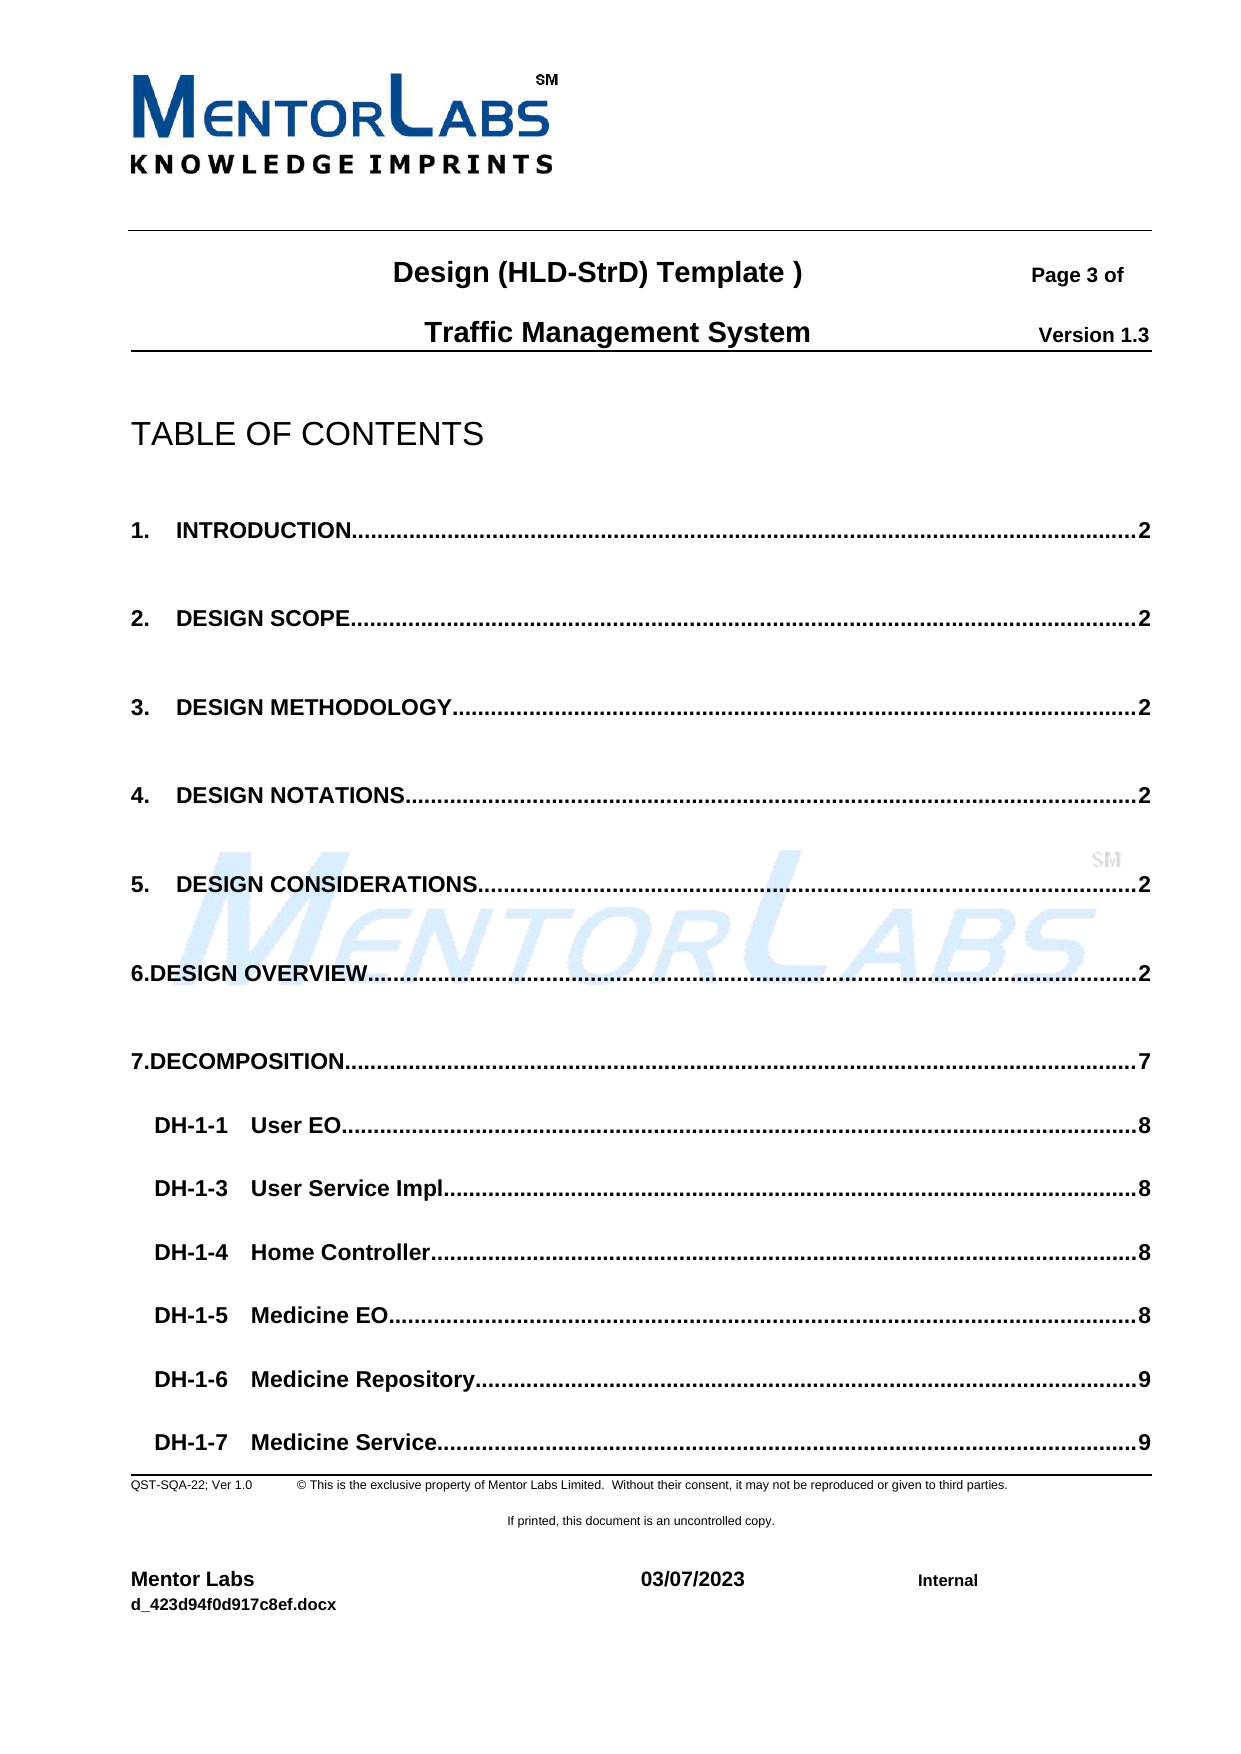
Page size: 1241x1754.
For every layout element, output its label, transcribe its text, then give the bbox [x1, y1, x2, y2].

text 6.Design Overview 2 [131, 959, 1152, 986]
text 5. Design Considerations 2 [131, 871, 1152, 897]
text 2. Design Scope 2 [131, 605, 1152, 632]
text 3. Design Methodology 2 [131, 694, 1152, 720]
text 7.Decomposition 7 [131, 1048, 1152, 1074]
text 1. Introduction 2 [131, 517, 1152, 543]
picture [128, 73, 561, 177]
text DH-1-6 Medicine Repository 9 [154, 1366, 1152, 1392]
text DH-1-3 User Service Impl 8 [154, 1175, 1152, 1201]
text Table of Contents [131, 414, 1152, 453]
text DH-1-4 Home Controller 8 [154, 1239, 1152, 1265]
text 4. Design Notations 2 [131, 782, 1152, 809]
text DH-1-1 User EO 8 [154, 1112, 1152, 1138]
text DH-1-5 Medicine EO 8 [154, 1302, 1152, 1328]
text DH-1-7 Medicine Service 9 [154, 1429, 1152, 1456]
